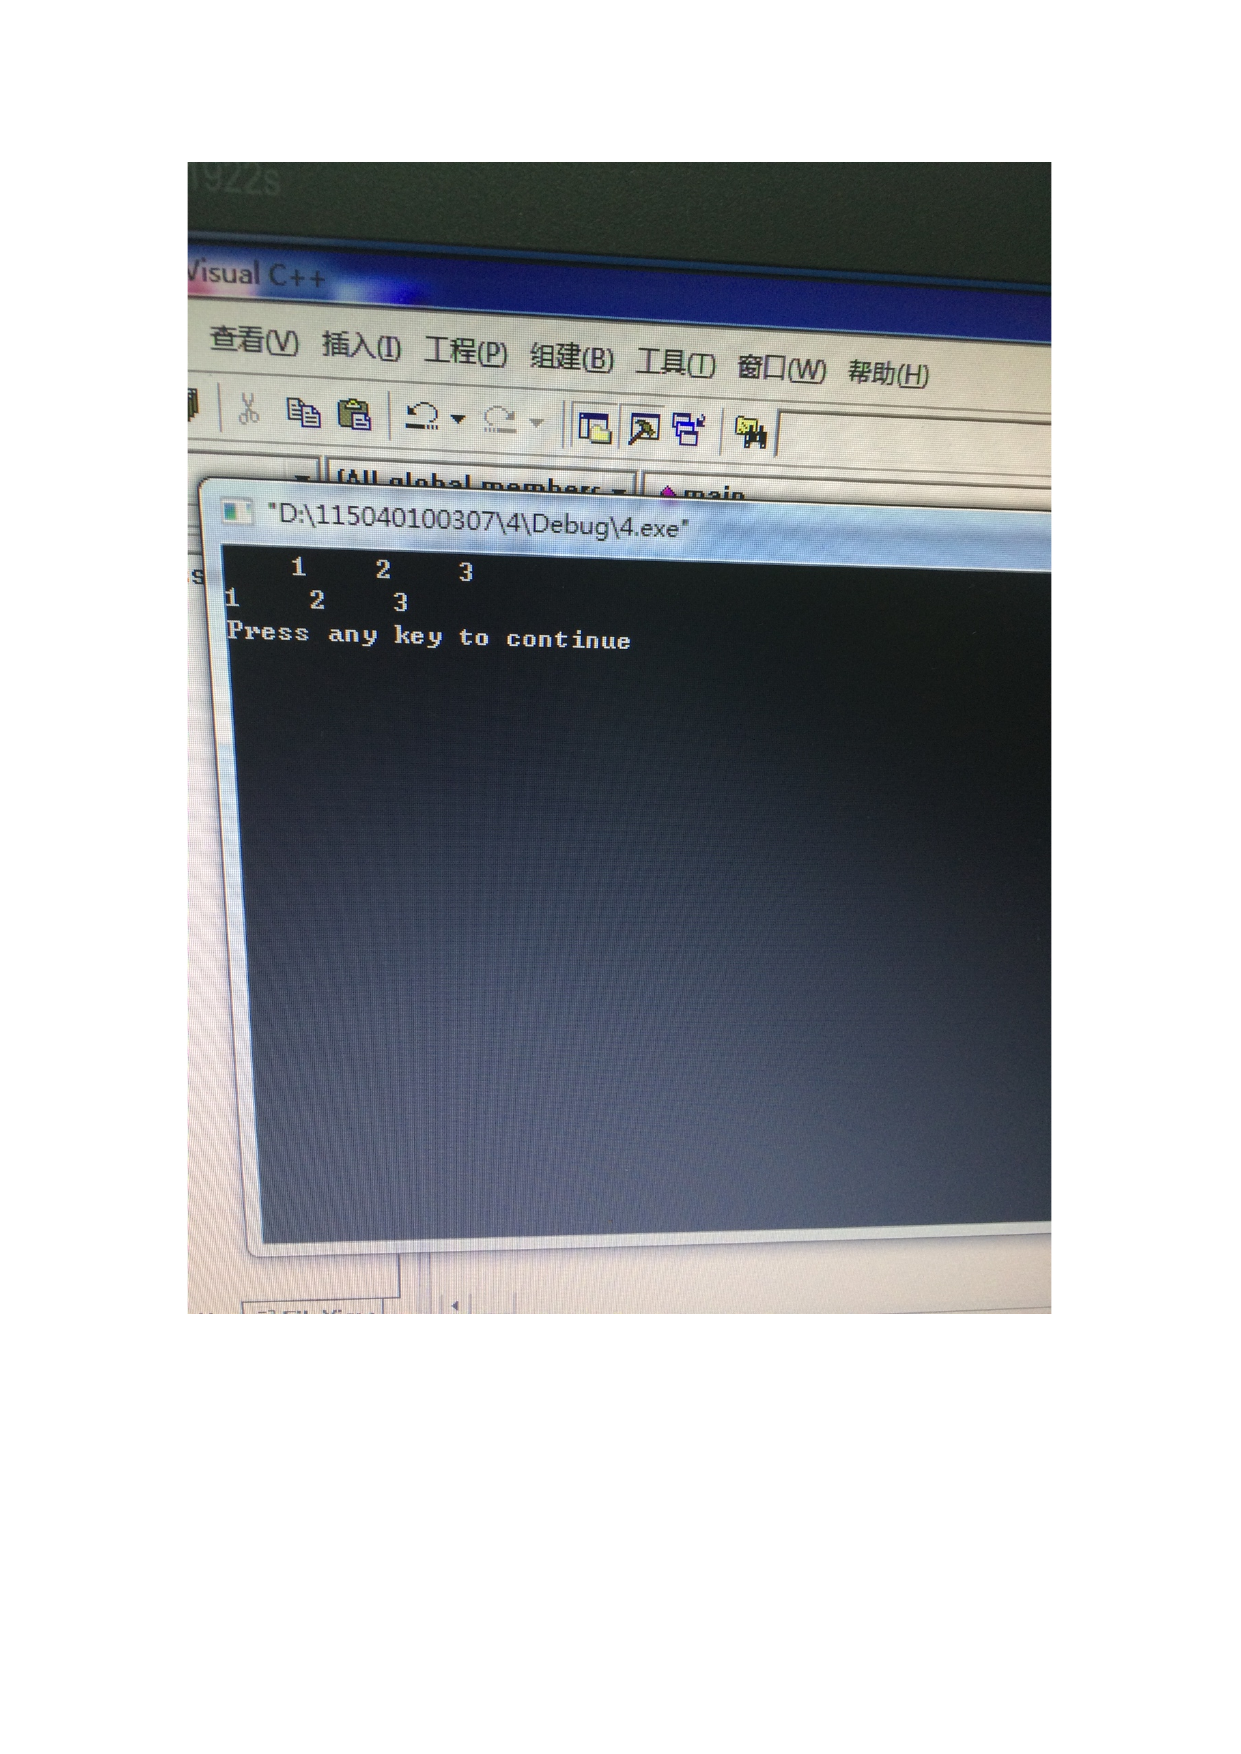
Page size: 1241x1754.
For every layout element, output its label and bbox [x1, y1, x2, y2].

picture [187, 162, 1052, 1314]
